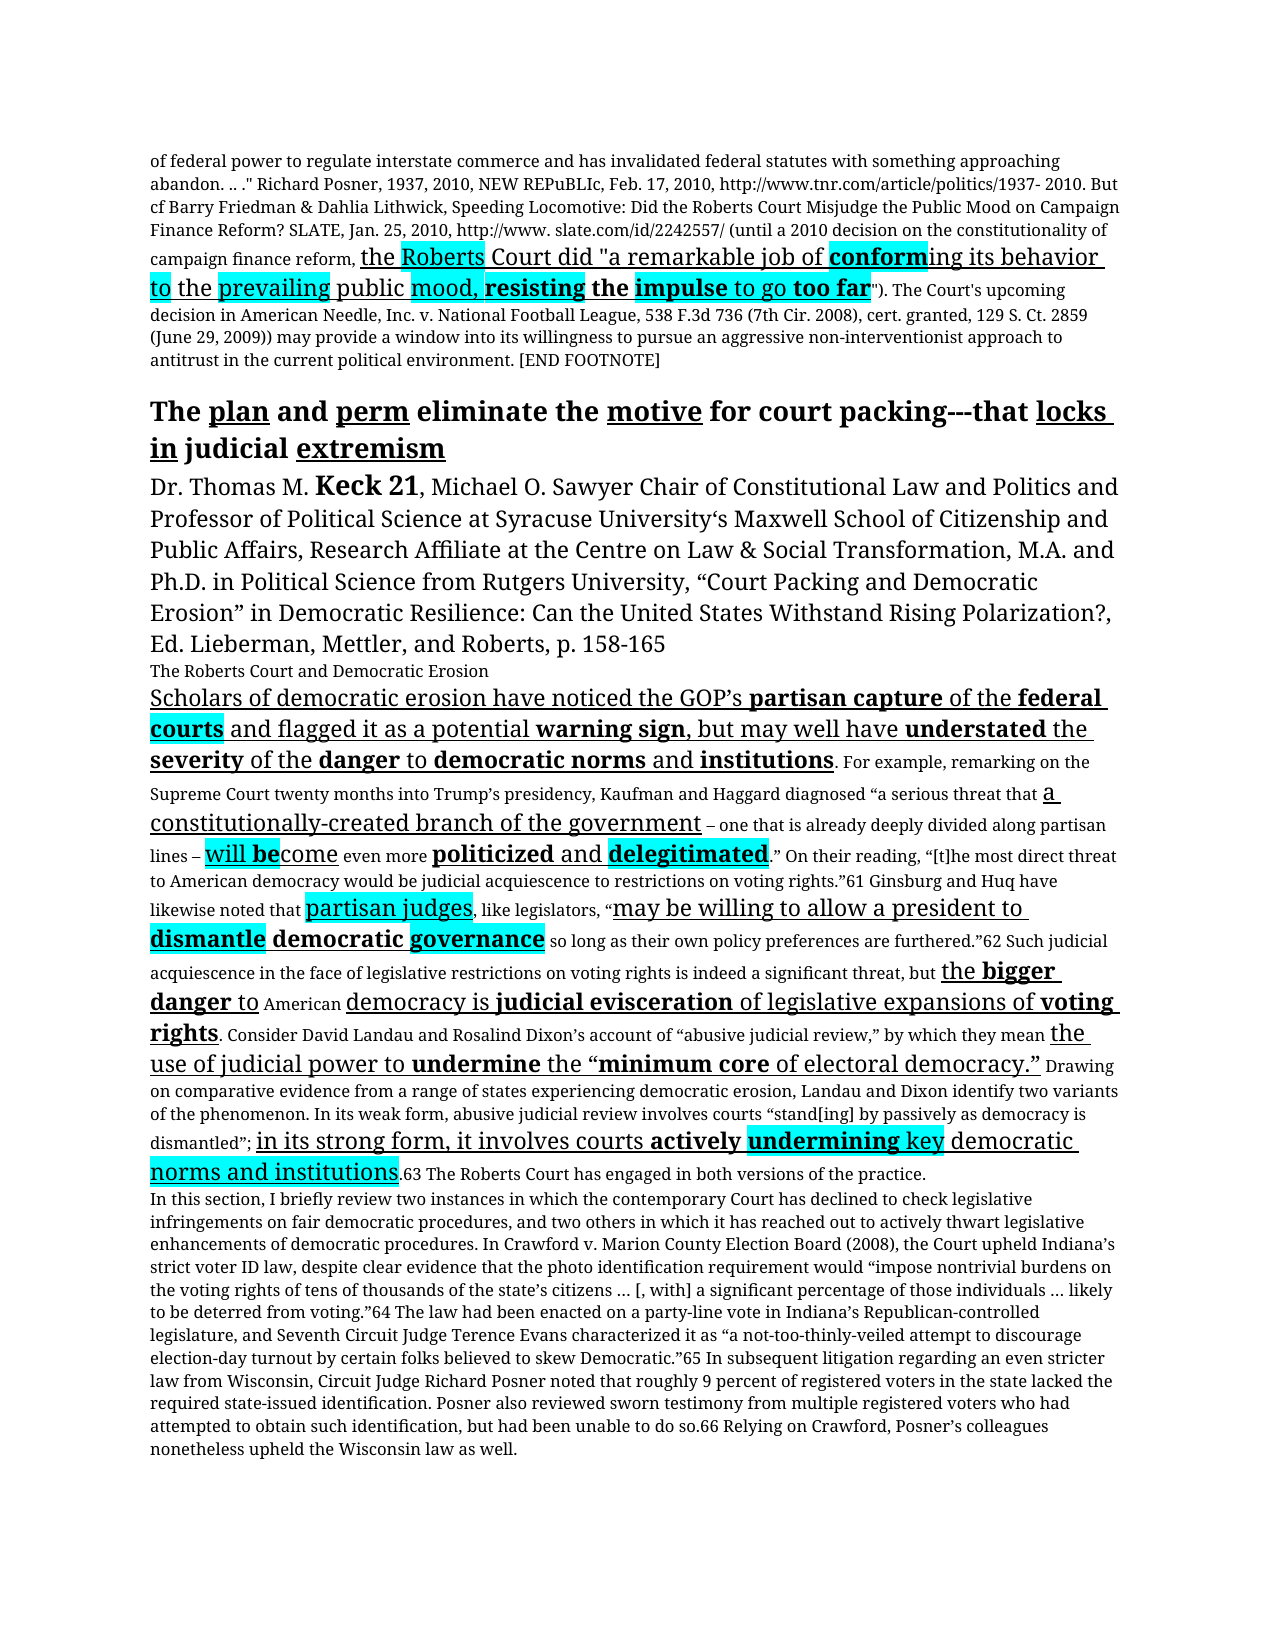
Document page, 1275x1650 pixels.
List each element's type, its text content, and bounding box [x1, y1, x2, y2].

text Dr. Thomas M. Keck 21, Michael O. Sawyer Chair of Constitutional Law and Politics and Professor of Political Science at Syracuse University‘s Maxwell School of Citizenship and Public Affairs, Research Affiliate at the Centre on Law & Social Transformation, M.A. and Ph.D. in Political Science from Rutgers University, “Court Packing and Democratic Erosion” in Democratic Resilience: Can the United States Withstand Rising Polarization?, Ed. Lieberman, Mettler, and Roberts, p. 158-165 [150, 466, 1125, 659]
text The Roberts Court and Democratic Erosion [150, 659, 1125, 682]
text In this section, I briefly review two instances in which the contemporary Court has declined to check legislative infringements on fair democratic procedures, and two others in which it has reached out to actively thwart legislative enhancements of democratic procedures. In Crawford v. Marion County Election Board (2008), the Court upheld Indiana’s strict voter ID law, despite clear evidence that the photo identification requirement would “impose nontrivial burdens on the voting rights of tens of thousands of the state’s citizens … [, with] a significant percentage of those individuals … likely to be deterred from voting.”64 The law had been enacted on a party-line vote in Indiana’s Republican-controlled legislature, and Seventh Circuit Judge Terence Evans characterized it as “a not-too-thinly-veiled attempt to discourage election-day turnout by certain folks believed to skew Democratic.”65 In subsequent litigation regarding an even stricter law from Wisconsin, Circuit Judge Richard Posner noted that roughly 9 percent of registered voters in the state lacked the required state-issued identification. Posner also reviewed sworn testimony from multiple registered voters who had attempted to obtain such identification, but had been unable to do so.66 Relying on Crawford, Posner’s colleagues nonetheless upheld the Wisconsin law as well. [150, 1187, 1125, 1460]
subtitle The plan and perm eliminate the motive for court packing---that locks in judicial extremism [150, 392, 1125, 466]
text Scholars of democratic erosion have noticed the GOP’s partisan capture of the federal courts and flagged it as a potential warning sign, but may well have understated the severity of the danger to democratic norms and institutions. For example, remarking on the Supreme Court twenty months into Trump’s presidency, Kaufman and Haggard diagnosed “a serious threat that a constitutionally-created branch of the government – one that is already deeply divided along partisan lines – will become even more politicized and delegitimated.” On their reading, “[t]he most direct threat to American democracy would be judicial acquiescence to restrictions on voting rights.”61 Ginsburg and Huq have likewise noted that partisan judges, like legislators, “may be willing to allow a president to dismantle democratic governance so long as their own policy preferences are furthered.”62 Such judicial acquiescence in the face of legislative restrictions on voting rights is indeed a significant threat, but the bigger danger to American democracy is judicial evisceration of legislative expansions of voting rights. Consider David Landau and Rosalind Dixon’s account of “abusive judicial review,” by which they mean the use of judicial power to undermine the “minimum core of electoral democracy.” Drawing on comparative evidence from a range of states experiencing democratic erosion, Landau and Dixon identify two variants of the phenomenon. In its weak form, abusive judicial review involves courts “stand[ing] by passively as democracy is dismantled”; in its strong form, it involves courts actively undermining key democratic norms and institutions.63 The Roberts Court has engaged in both versions of the practice. [150, 682, 1125, 1187]
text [150, 150, 1125, 371]
